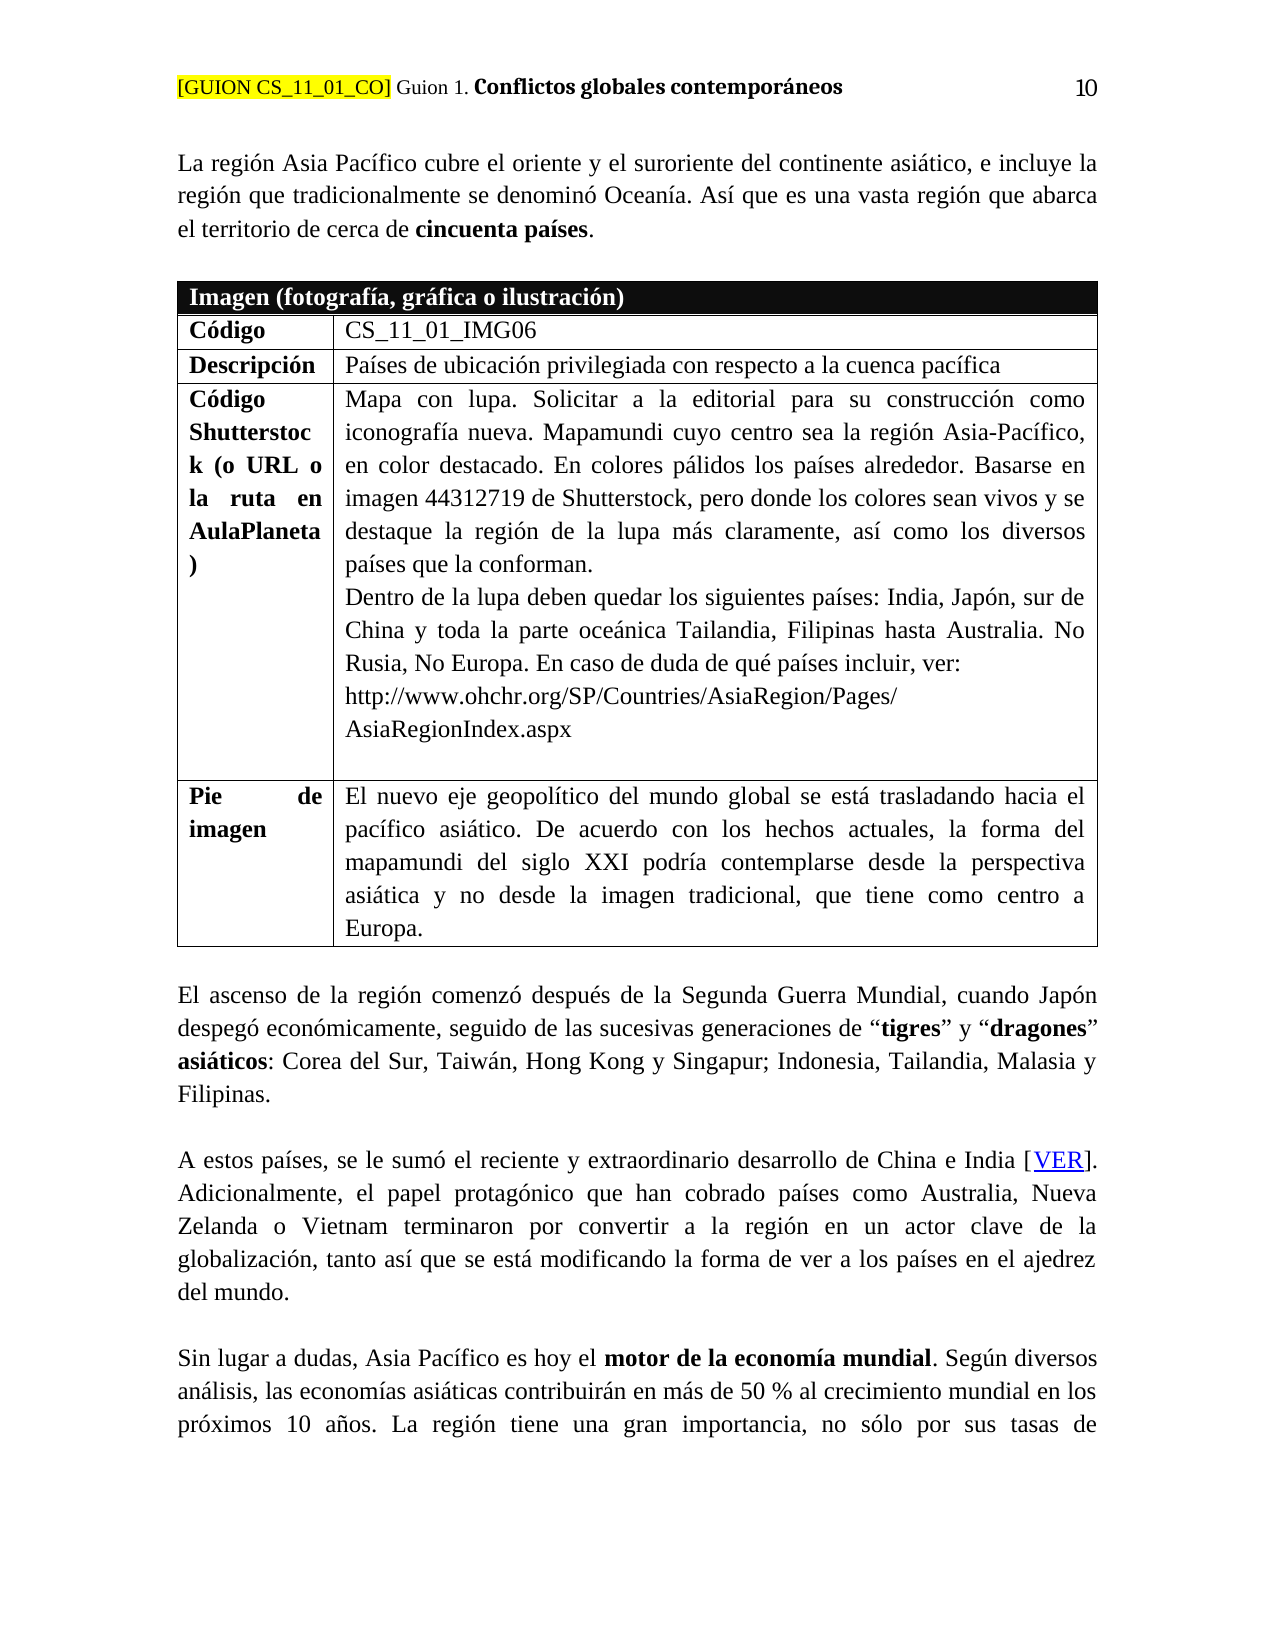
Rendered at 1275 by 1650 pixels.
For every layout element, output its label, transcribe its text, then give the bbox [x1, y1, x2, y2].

text La región Asia Pacífico cubre el oriente y el suroriente del continente asiático, e incluye la región que tradicionalmente se denominó Oceanía. Así que es una vasta región que abarca el territorio de cerca de cincuenta países. [177, 148, 1098, 243]
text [177, 1343, 1098, 1438]
table_header Imagen (fotografía, gráfica o ilustración) [178, 282, 1097, 314]
table_cell Mapa con lupa. Solicitar a la editorial para su construcción como iconografía nueva. Mapamundi cuyo centro sea la región Asia-Pacífico, en color destacado. En colores pálidos los países alrededor. Basarse en imagen 44312719 de Shutterstock, pero donde los colores sean vivos y se destaque la región de la lupa más claramente, así como los diversos países que la conforman. Dentro de la lupa deben quedar los siguientes países: India, Japón, sur de China y toda la parte oceánica Tailandia, Filipinas hasta Australia. No Rusia, No Europa. En caso de duda de qué países incluir, ver: http://www.ohchr.org/SP/Countries/AsiaRegion/Pages/AsiaRegionIndex.aspx [334, 384, 1097, 780]
table_cell Código Shutterstock (o URL o la ruta en AulaPlaneta) [178, 384, 333, 780]
table_cell Pie de imagen [178, 781, 333, 946]
table_cell El nuevo eje geopolítico del mundo global se está trasladando hacia el pacífico asiático. De acuerdo con los hechos actuales, la forma del mapamundi del siglo XXI podría contemplarse desde la perspectiva asiática y no desde la imagen tradicional, que tiene como centro a Europa. [334, 781, 1097, 946]
table_cell CS_11_01_IMG06 [334, 316, 1097, 349]
table_cell Países de ubicación privilegiada con respecto a la cuenca pacífica [334, 350, 1097, 383]
table_cell Descripción [178, 350, 333, 383]
table_cell Código [178, 316, 333, 349]
text A estos países, se le sumó el reciente y extraordinario desarrollo de China e India [VER]. Adicionalmente, el papel protagónico que han cobrado países como Australia, Nueva Zelanda o Vietnam terminaron por convertir a la región en un actor clave de la globalización, tanto así que se está modificando la forma de ver a los países en el ajedrez del mundo. [177, 1145, 1098, 1306]
text El ascenso de la región comenzó después de la Segunda Guerra Mundial, cuando Japón despegó económicamente, seguido de las sucesivas generaciones de “tigres” y “dragones” asiáticos: Corea del Sur, Taiwán, Hong Kong y Singapur; Indonesia, Tailandia, Malasia y Filipinas. [177, 980, 1098, 1108]
